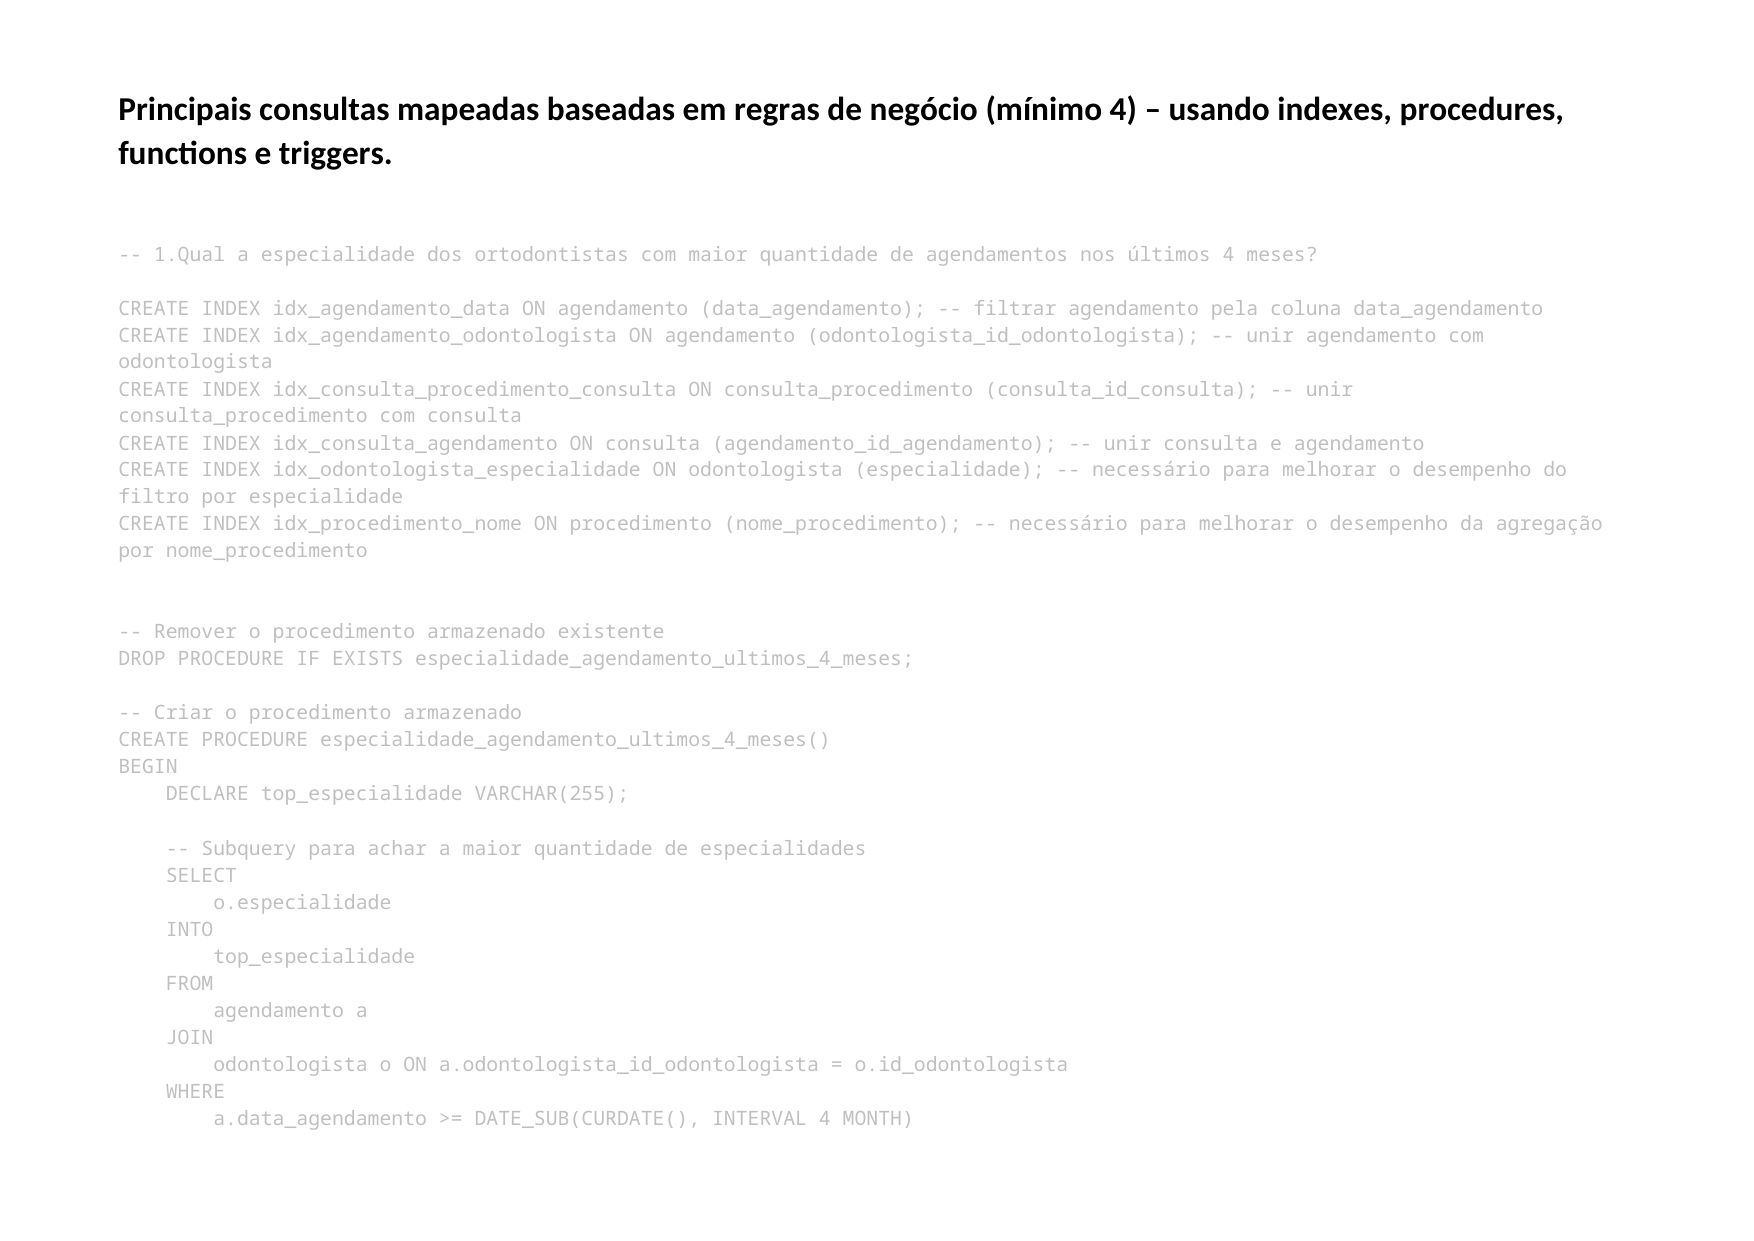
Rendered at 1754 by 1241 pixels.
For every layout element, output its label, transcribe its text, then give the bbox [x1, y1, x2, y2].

text -- Criar o procedimento armazenado [118, 698, 1606, 726]
text CREATE INDEX idx_consulta_agendamento ON consulta (agendamento_id_agendamento); -- unir consulta e agendamento [118, 429, 1606, 456]
text odontologista o ON a.odontologista_id_odontologista = o.id_odontologista [118, 1050, 1606, 1077]
text DROP PROCEDURE IF EXISTS especialidade_agendamento_ultimos_4_meses; [118, 644, 1606, 672]
text SELECT [118, 861, 1606, 888]
text CREATE PROCEDURE especialidade_agendamento_ultimos_4_meses() [118, 726, 1606, 752]
text WHERE [118, 1077, 1606, 1104]
text agendamento a [118, 996, 1606, 1023]
text CREATE INDEX idx_odontologista_especialidade ON odontologista (especialidade); -- necessário para melhorar o desempenho do filtro por especialidade [118, 456, 1606, 510]
text -- Remover o procedimento armazenado existente [118, 618, 1606, 644]
text BEGIN [118, 752, 1606, 779]
text -- 1.Qual a especialidade dos ortodontistas com maior quantidade de agendamentos nos últimos 4 meses? [118, 240, 1606, 267]
text CREATE INDEX idx_consulta_procedimento_consulta ON consulta_procedimento (consulta_id_consulta); -- unir consulta_procedimento com consulta [118, 375, 1606, 429]
text Principais consultas mapeadas baseadas em regras de negócio (mínimo 4) – usando indexes, procedures, functions e triggers. [118, 88, 1606, 173]
text a.data_agendamento >= DATE_SUB(CURDATE(), INTERVAL 4 MONTH) [118, 1104, 1606, 1131]
text DECLARE top_especialidade VARCHAR(255); [118, 779, 1606, 806]
text top_especialidade [118, 942, 1606, 969]
text CREATE INDEX idx_agendamento_data ON agendamento (data_agendamento); -- filtrar agendamento pela coluna data_agendamento [118, 294, 1606, 321]
text JOIN [118, 1023, 1606, 1050]
text o.especialidade [118, 888, 1606, 915]
text CREATE INDEX idx_procedimento_nome ON procedimento (nome_procedimento); -- necessário para melhorar o desempenho da agregação por nome_procedimento [118, 510, 1606, 564]
text FROM [118, 969, 1606, 996]
text CREATE INDEX idx_agendamento_odontologista ON agendamento (odontologista_id_odontologista); -- unir agendamento com odontologista [118, 321, 1606, 375]
text -- Subquery para achar a maior quantidade de especialidades [118, 834, 1606, 861]
text INTO [118, 915, 1606, 942]
